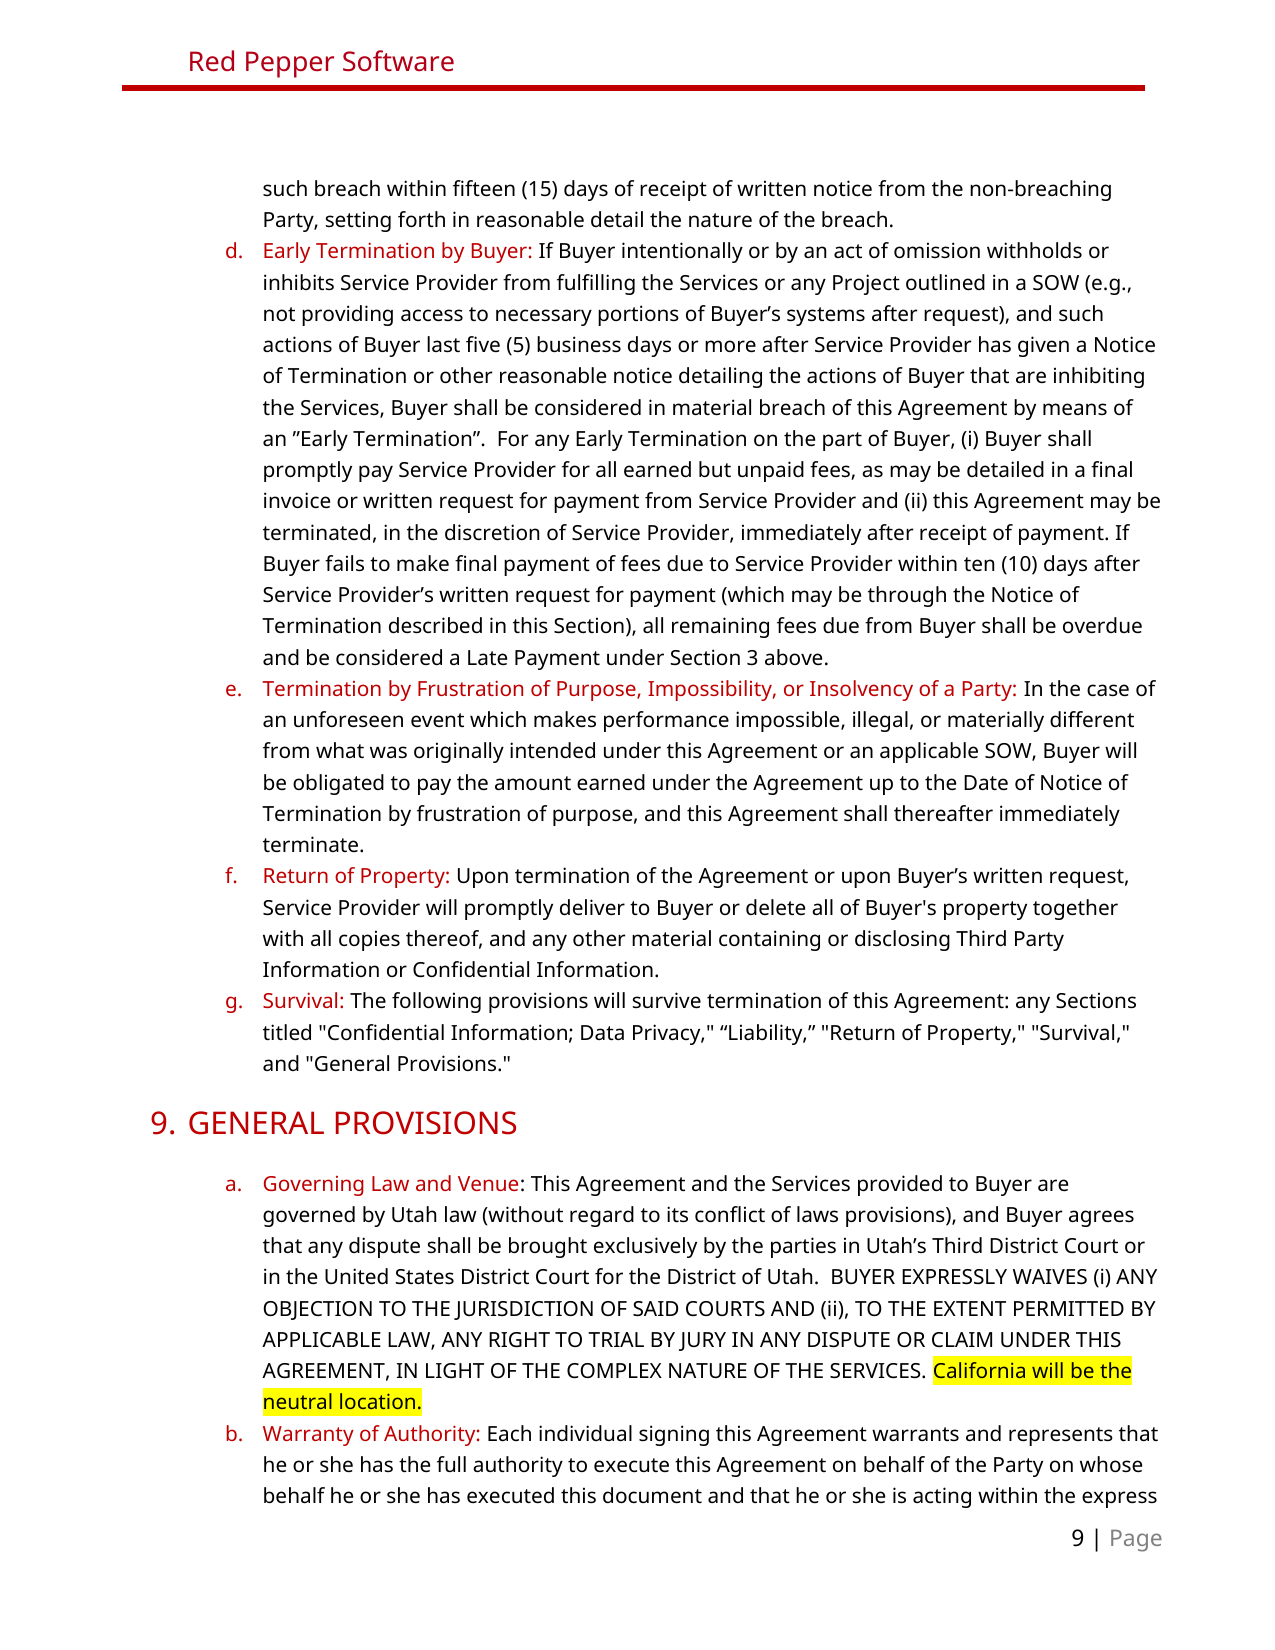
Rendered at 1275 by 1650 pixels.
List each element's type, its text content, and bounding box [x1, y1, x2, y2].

subtitle Termination by Frustration of Purpose, Impossibility, or Insolvency of a Party: In the case of an unforeseen event which makes performance impossible, illegal, or materially different from what was originally intended under this Agreement or an applicable SOW, Buyer will be obligated to pay the amount earned under the Agreement up to the Date of Notice of Termination by frustration of purpose, and this Agreement shall thereafter immediately terminate. [225, 674, 1162, 859]
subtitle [225, 1419, 1162, 1510]
subtitle Early Termination by Buyer: If Buyer intentionally or by an act of omission withholds or inhibits Service Provider from fulfilling the Services or any Project outlined in a SOW (e.g., not providing access to necessary portions of Buyer’s systems after request), and such actions of Buyer last five (5) business days or more after Service Provider has given a Notice of Termination or other reasonable notice detailing the actions of Buyer that are inhibiting the Services, Buyer shall be considered in material breach of this Agreement by means of an ”Early Termination”. For any Early Termination on the part of Buyer, (i) Buyer shall promptly pay Service Provider for all earned but unpaid fees, as may be detailed in a final invoice or written request for payment from Service Provider and (ii) this Agreement may be terminated, in the discretion of Service Provider, immediately after receipt of payment. If Buyer fails to make final payment of fees due to Service Provider within ten (10) days after Service Provider’s written request for payment (which may be through the Notice of Termination described in this Section), all remaining fees due from Buyer shall be overdue and be considered a Late Payment under Section 3 above. [225, 237, 1162, 671]
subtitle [225, 174, 1162, 234]
subtitle Governing Law and Venue: This Agreement and the Services provided to Buyer are governed by Utah law (without regard to its conflict of laws provisions), and Buyer agrees that any dispute shall be brought exclusively by the parties in Utah’s Third District Court or in the United States District Court for the District of Utah. BUYER EXPRESSLY WAIVES (i) ANY OBJECTION TO THE JURISDICTION OF SAID COURTS AND (ii), TO THE EXTENT PERMITTED BY APPLICABLE LAW, ANY RIGHT TO TRIAL BY JURY IN ANY DISPUTE OR CLAIM UNDER THIS AGREEMENT, IN LIGHT OF THE COMPLEX NATURE OF THE SERVICES. California will be the neutral location. [225, 1169, 1162, 1416]
subtitle Survival: The following provisions will survive termination of this Agreement: any Sections titled "Confidential Information; Data Privacy," “Liability,” "Return of Property," "Survival," and "General Provisions." [225, 987, 1162, 1077]
subtitle GENERAL PROVISIONS [150, 1101, 1162, 1144]
subtitle Return of Property: Upon termination of the Agreement or upon Buyer’s written request, Service Provider will promptly deliver to Buyer or delete all of Buyer's property together with all copies thereof, and any other material containing or disclosing Third Party Information or Confidential Information. [225, 862, 1162, 984]
